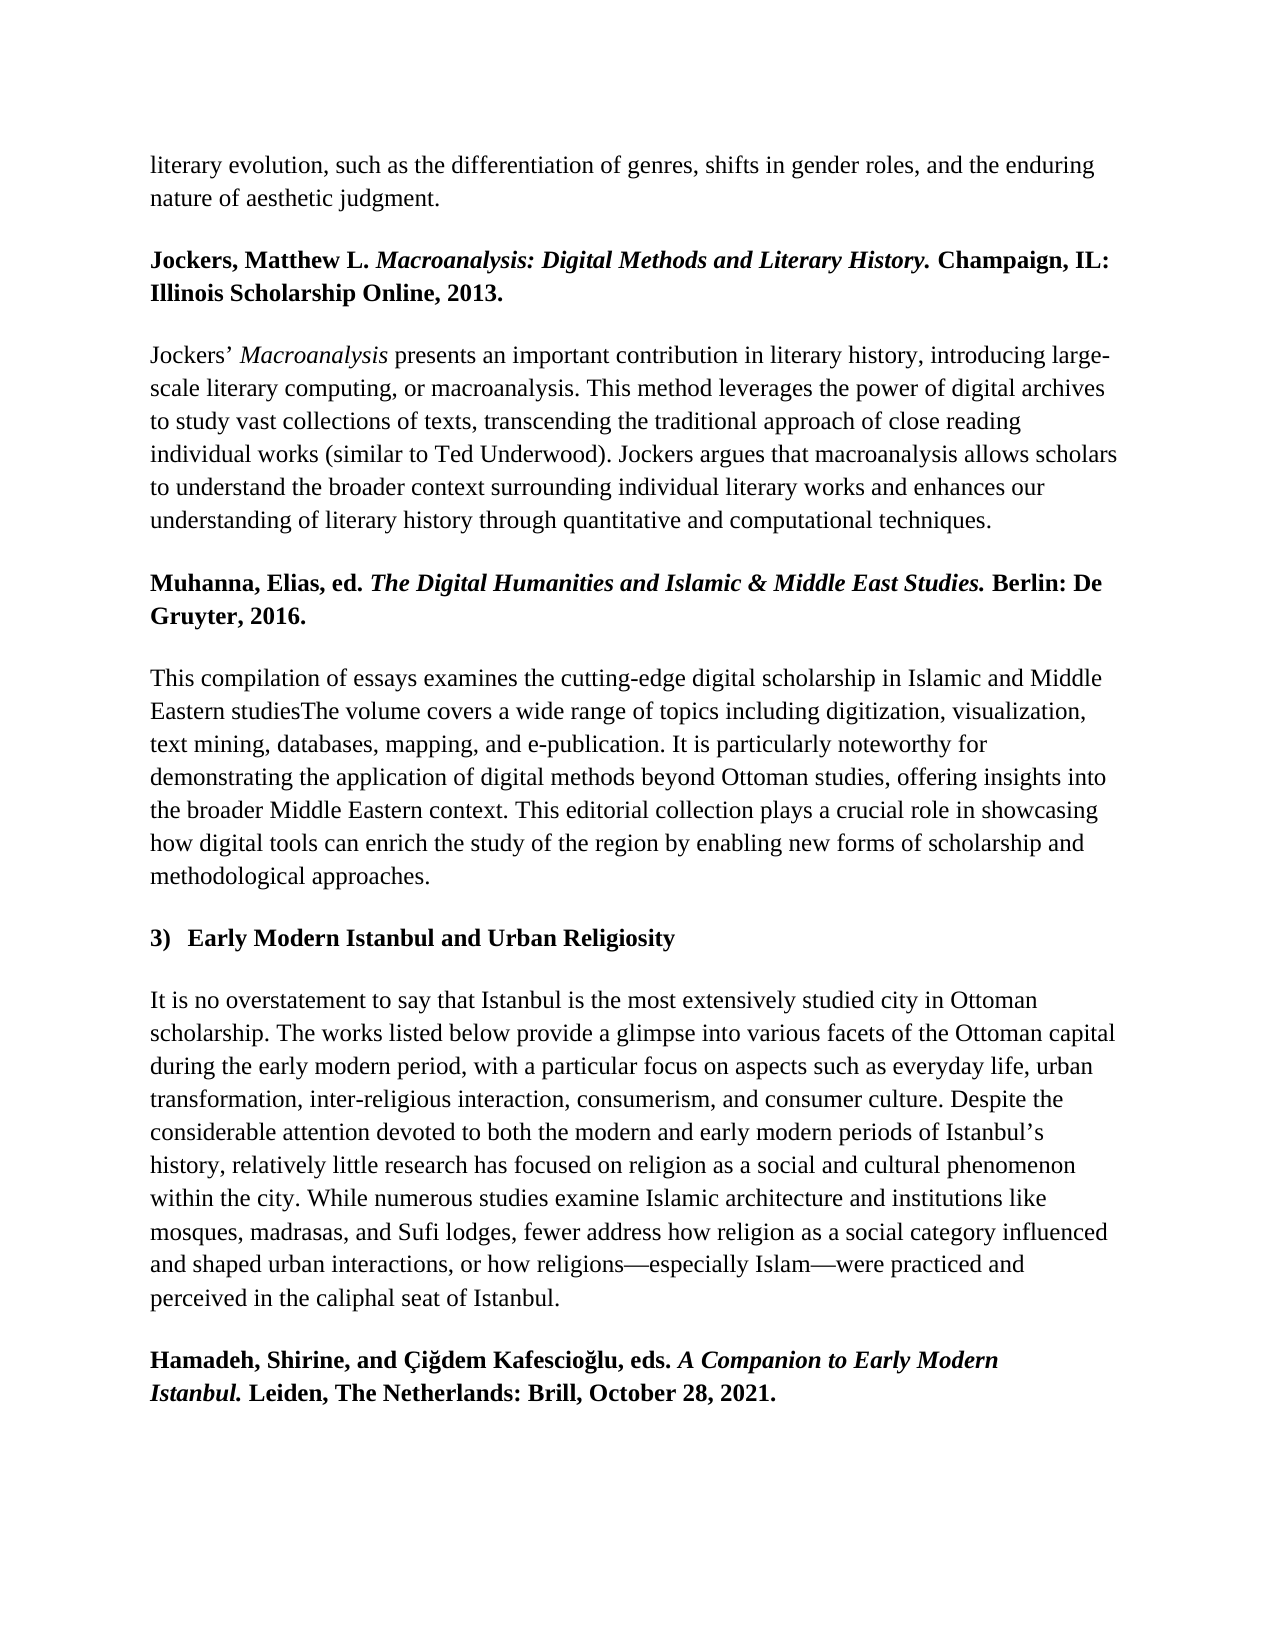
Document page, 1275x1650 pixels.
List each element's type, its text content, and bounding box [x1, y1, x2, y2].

text Jockers, Matthew L. Macroanalysis: Digital Methods and Literary History. Champaign, IL: Illinois Scholarship Online, 2013. [150, 245, 1125, 307]
text Hamadeh, Shirine, and Çiğdem Kafescioğlu, eds. A Companion to Early Modern Istanbul. Leiden, The Netherlands: Brill, October 28, 2021. [150, 1345, 1125, 1407]
text This compilation of essays examines the cutting-edge digital scholarship in Islamic and Middle Eastern studiesThe volume covers a wide range of topics including digitization, visualization, text mining, databases, mapping, and e-publication. It is particularly noteworthy for demonstrating the application of digital methods beyond Ottoman studies, offering insights into the broader Middle Eastern context. This editorial collection plays a crucial role in showcasing how digital tools can enrich the study of the region by enabling new forms of scholarship and methodological approaches. [150, 663, 1125, 890]
text Muhanna, Elias, ed. The Digital Humanities and Islamic & Middle East Studies. Berlin: De Gruyter, 2016. [150, 568, 1125, 629]
text It is no overstatement to say that Istanbul is the most extensively studied city in Ottoman scholarship. The works listed below provide a glimpse into various facets of the Ottoman capital during the early modern period, with a particular focus on aspects such as everyday life, urban transformation, inter-religious interaction, consumerism, and consumer culture. Despite the considerable attention devoted to both the modern and early modern periods of Istanbul’s history, relatively little research has focused on religion as a social and cultural phenomenon within the city. While numerous studies examine Islamic architecture and institutions like mosques, madrasas, and Sufi lodges, fewer address how religion as a social category influenced and shaped urban interactions, or how religions—especially Islam—were practiced and perceived in the caliphal seat of Istanbul. [150, 985, 1125, 1311]
text Jockers’ Macroanalysis presents an important contribution in literary history, introducing large-scale literary computing, or macroanalysis. This method leverages the power of digital archives to study vast collections of texts, transcending the traditional approach of close reading individual works (similar to Ted Underwood). Jockers argues that macroanalysis allows scholars to understand the broader context surrounding individual literary works and enhances our understanding of literary history through quantitative and computational techniques. [150, 340, 1125, 534]
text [150, 150, 1125, 212]
list Early Modern Istanbul and Urban Religiosity [150, 923, 1125, 952]
